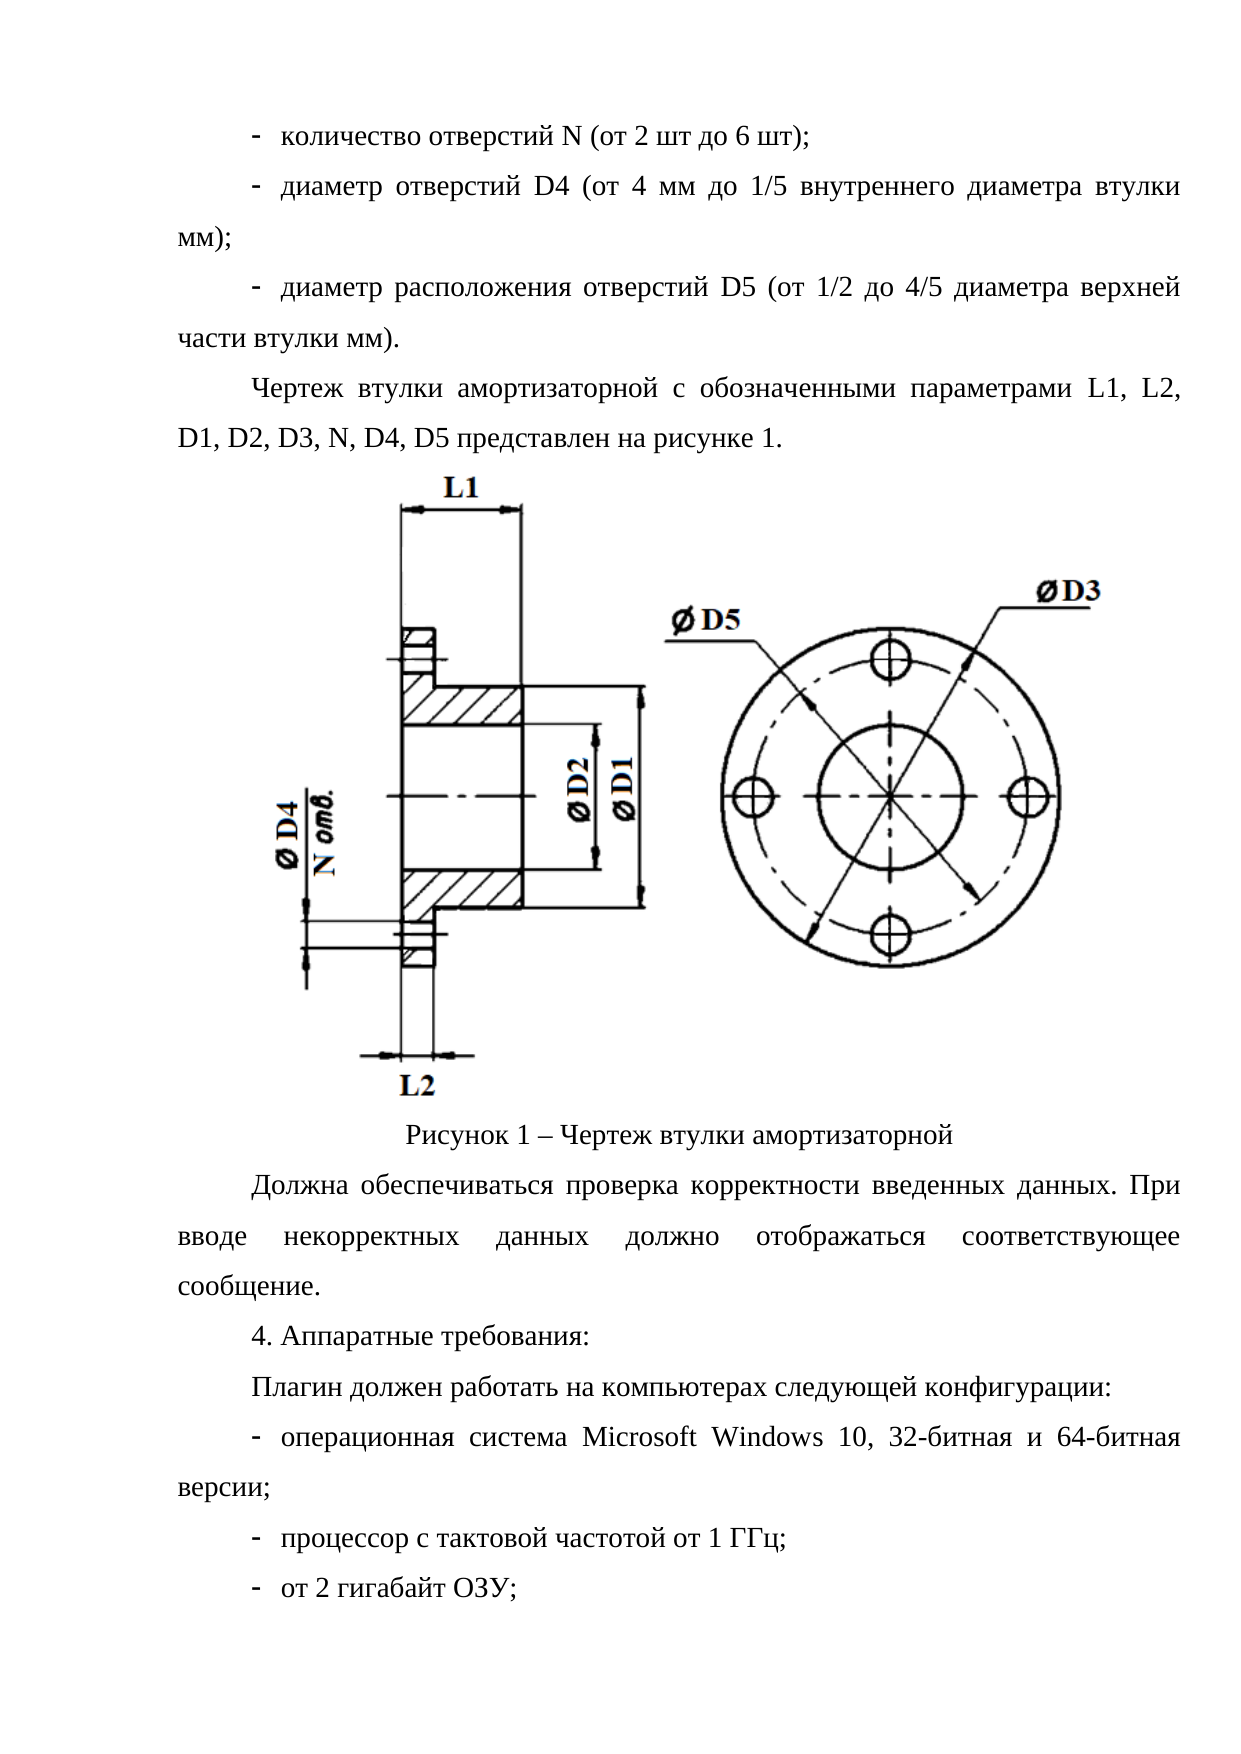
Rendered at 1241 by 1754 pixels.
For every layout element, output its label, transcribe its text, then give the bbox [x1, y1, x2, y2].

text 4. Аппаратные требования: [177, 1318, 1181, 1352]
list диаметр расположения отверстий D5 (от 1/2 до 4/5 диаметра верхней части втулки мм). [177, 269, 1181, 353]
list процессор с тактовой частотой от 1 ГГц; [177, 1520, 1181, 1553]
picture [252, 470, 1106, 1104]
text Рисунок 1 – Чертеж втулки амортизаторной [177, 1117, 1181, 1151]
list количество отверстий N (от 2 шт до 6 шт); [177, 118, 1181, 152]
list от 2 гигабайт ОЗУ; [177, 1570, 1181, 1604]
text Должна обеспечиваться проверка корректности введенных данных. При вводе некорректных данных должно отображаться соответствующее сообщение. [177, 1167, 1181, 1302]
text Чертеж втулки амортизаторной с обозначенными параметрами L1, L2, D1, D2, D3, N, D4, D5 представлен на рисунке 1. [177, 370, 1181, 454]
text Плагин должен работать на компьютерах следующей конфигурации: [177, 1369, 1181, 1402]
list операционная система Microsoft Windows 10, 32-битная и 64-битная версии; [177, 1419, 1181, 1503]
list диаметр отверстий D4 (от 4 мм до 1/5 внутреннего диаметра втулки мм); [177, 168, 1181, 252]
